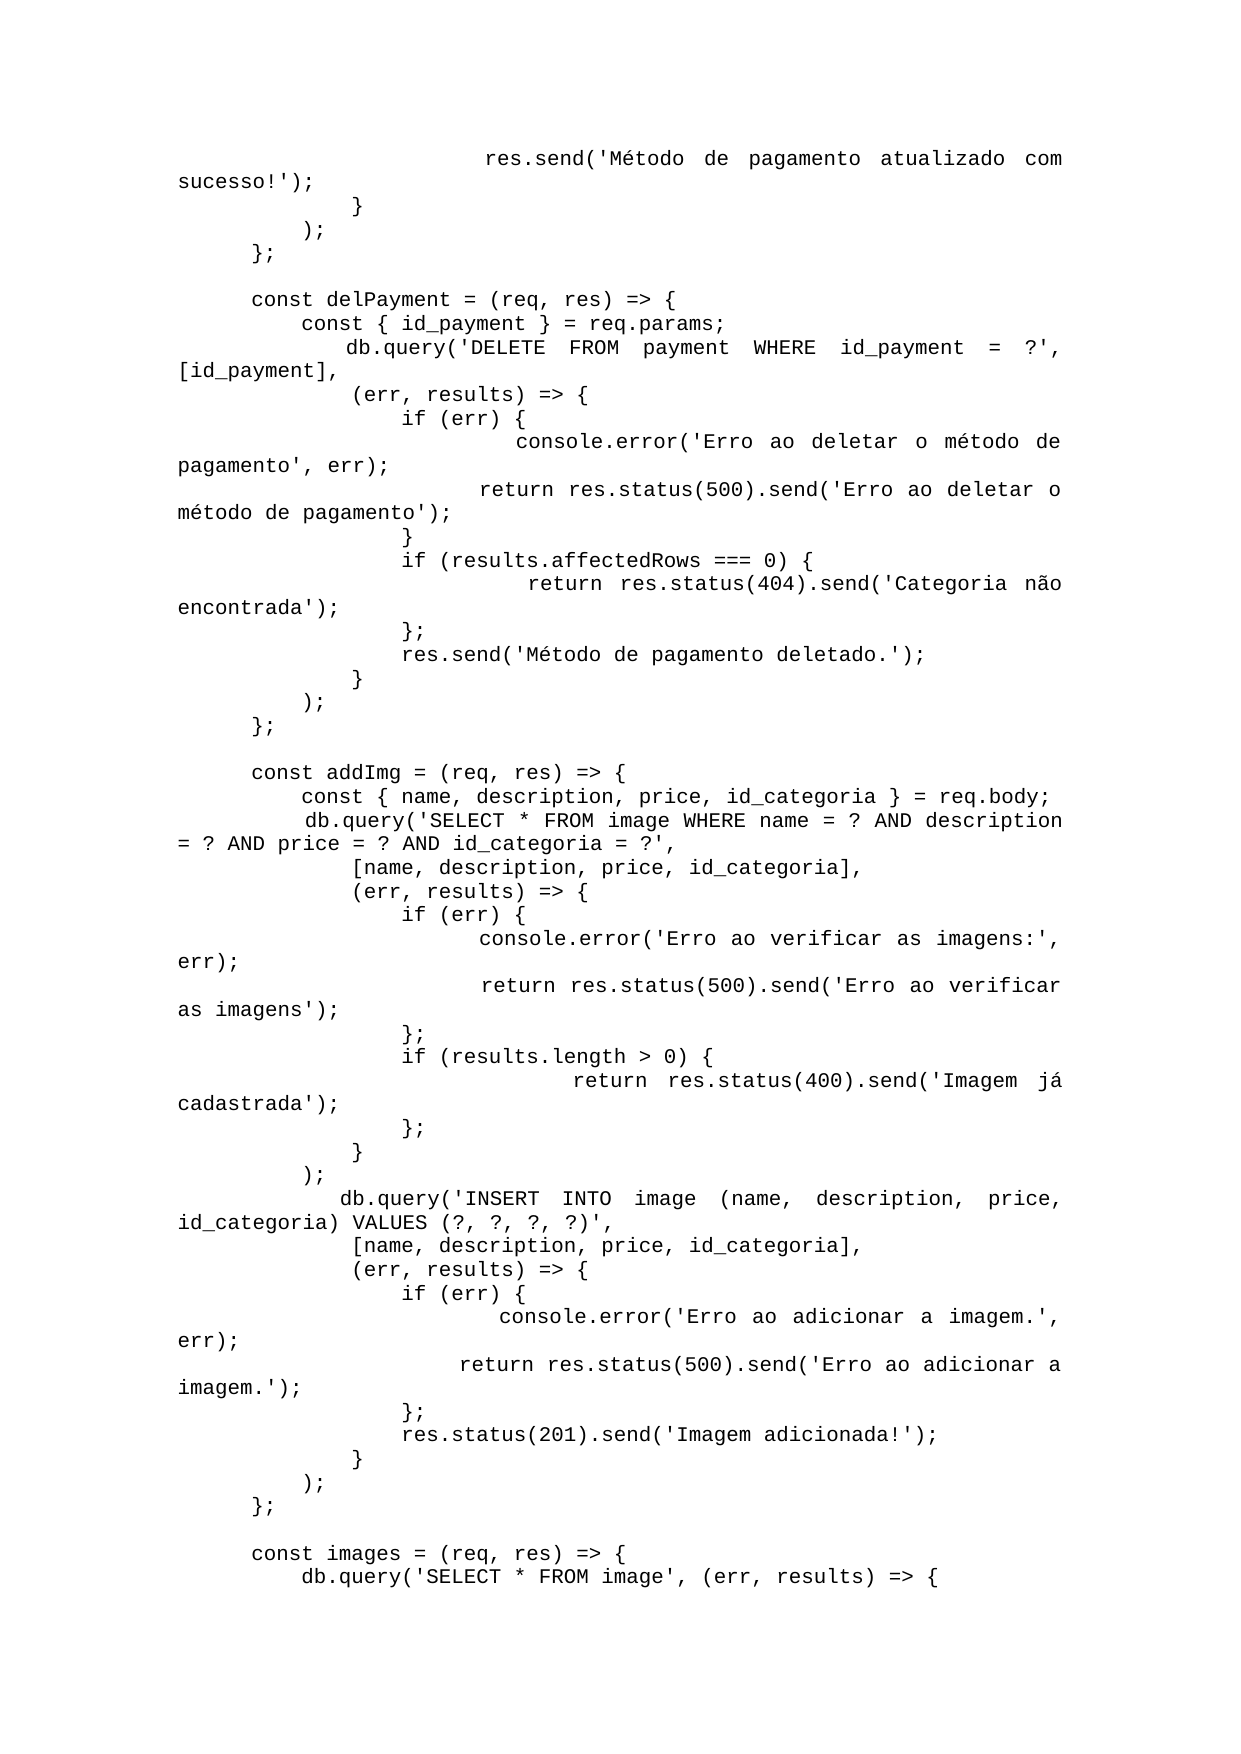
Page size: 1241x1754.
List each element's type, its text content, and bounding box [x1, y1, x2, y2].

text ); [177, 1164, 1063, 1188]
text db.query('INSERT INTO image (name, description, price, id_categoria) VALUES (?, ?, ?, ?)', [177, 1188, 1063, 1235]
text const addImg = (req, res) => { [177, 762, 1063, 786]
text } [177, 668, 1063, 691]
text const { name, description, price, id_categoria } = req.body; [177, 786, 1063, 810]
text res.status(201).send('Imagem adicionada!'); [177, 1424, 1063, 1448]
text } [177, 526, 1063, 549]
text }; [177, 715, 1063, 739]
text ); [177, 691, 1063, 715]
text if (err) { [177, 408, 1063, 431]
text if (err) { [177, 904, 1063, 928]
text }; [177, 1401, 1063, 1424]
text (err, results) => { [177, 1259, 1063, 1283]
text }; [177, 1117, 1063, 1141]
text db.query('SELECT * FROM image', (err, results) => { [177, 1566, 1063, 1590]
text db.query('SELECT * FROM image WHERE name = ? AND description = ? AND price = ? AND id_categoria = ?', [177, 810, 1063, 857]
text const delPayment = (req, res) => { [177, 289, 1063, 313]
text (err, results) => { [177, 384, 1063, 408]
text db.query('DELETE FROM payment WHERE id_payment = ?', [id_payment], [177, 337, 1063, 384]
text const images = (req, res) => { [177, 1543, 1063, 1566]
text return res.status(500).send('Erro ao verificar as imagens'); [177, 975, 1063, 1022]
text return res.status(404).send('Categoria não encontrada'); [177, 573, 1063, 621]
text }; [177, 621, 1063, 644]
text } [177, 195, 1063, 218]
text }; [177, 1495, 1063, 1519]
text (err, results) => { [177, 881, 1063, 904]
text console.error('Erro ao adicionar a imagem.', err); [177, 1306, 1063, 1353]
text if (err) { [177, 1283, 1063, 1306]
text res.send('Método de pagamento atualizado com sucesso!'); [177, 148, 1063, 195]
text } [177, 1141, 1063, 1164]
text }; [177, 242, 1063, 266]
text return res.status(400).send('Imagem já cadastrada'); [177, 1070, 1063, 1117]
text ); [177, 218, 1063, 242]
text }; [177, 1022, 1063, 1046]
text if (results.affectedRows === 0) { [177, 549, 1063, 573]
text console.error('Erro ao verificar as imagens:', err); [177, 928, 1063, 975]
text const { id_payment } = req.params; [177, 313, 1063, 337]
text if (results.length > 0) { [177, 1046, 1063, 1070]
text console.error('Erro ao deletar o método de pagamento', err); [177, 431, 1063, 479]
text } [177, 1448, 1063, 1472]
text res.send('Método de pagamento deletado.'); [177, 644, 1063, 668]
text return res.status(500).send('Erro ao deletar o método de pagamento'); [177, 479, 1063, 526]
text ); [177, 1472, 1063, 1495]
text [name, description, price, id_categoria], [177, 1235, 1063, 1259]
text [name, description, price, id_categoria], [177, 857, 1063, 881]
text return res.status(500).send('Erro ao adicionar a imagem.'); [177, 1353, 1063, 1401]
